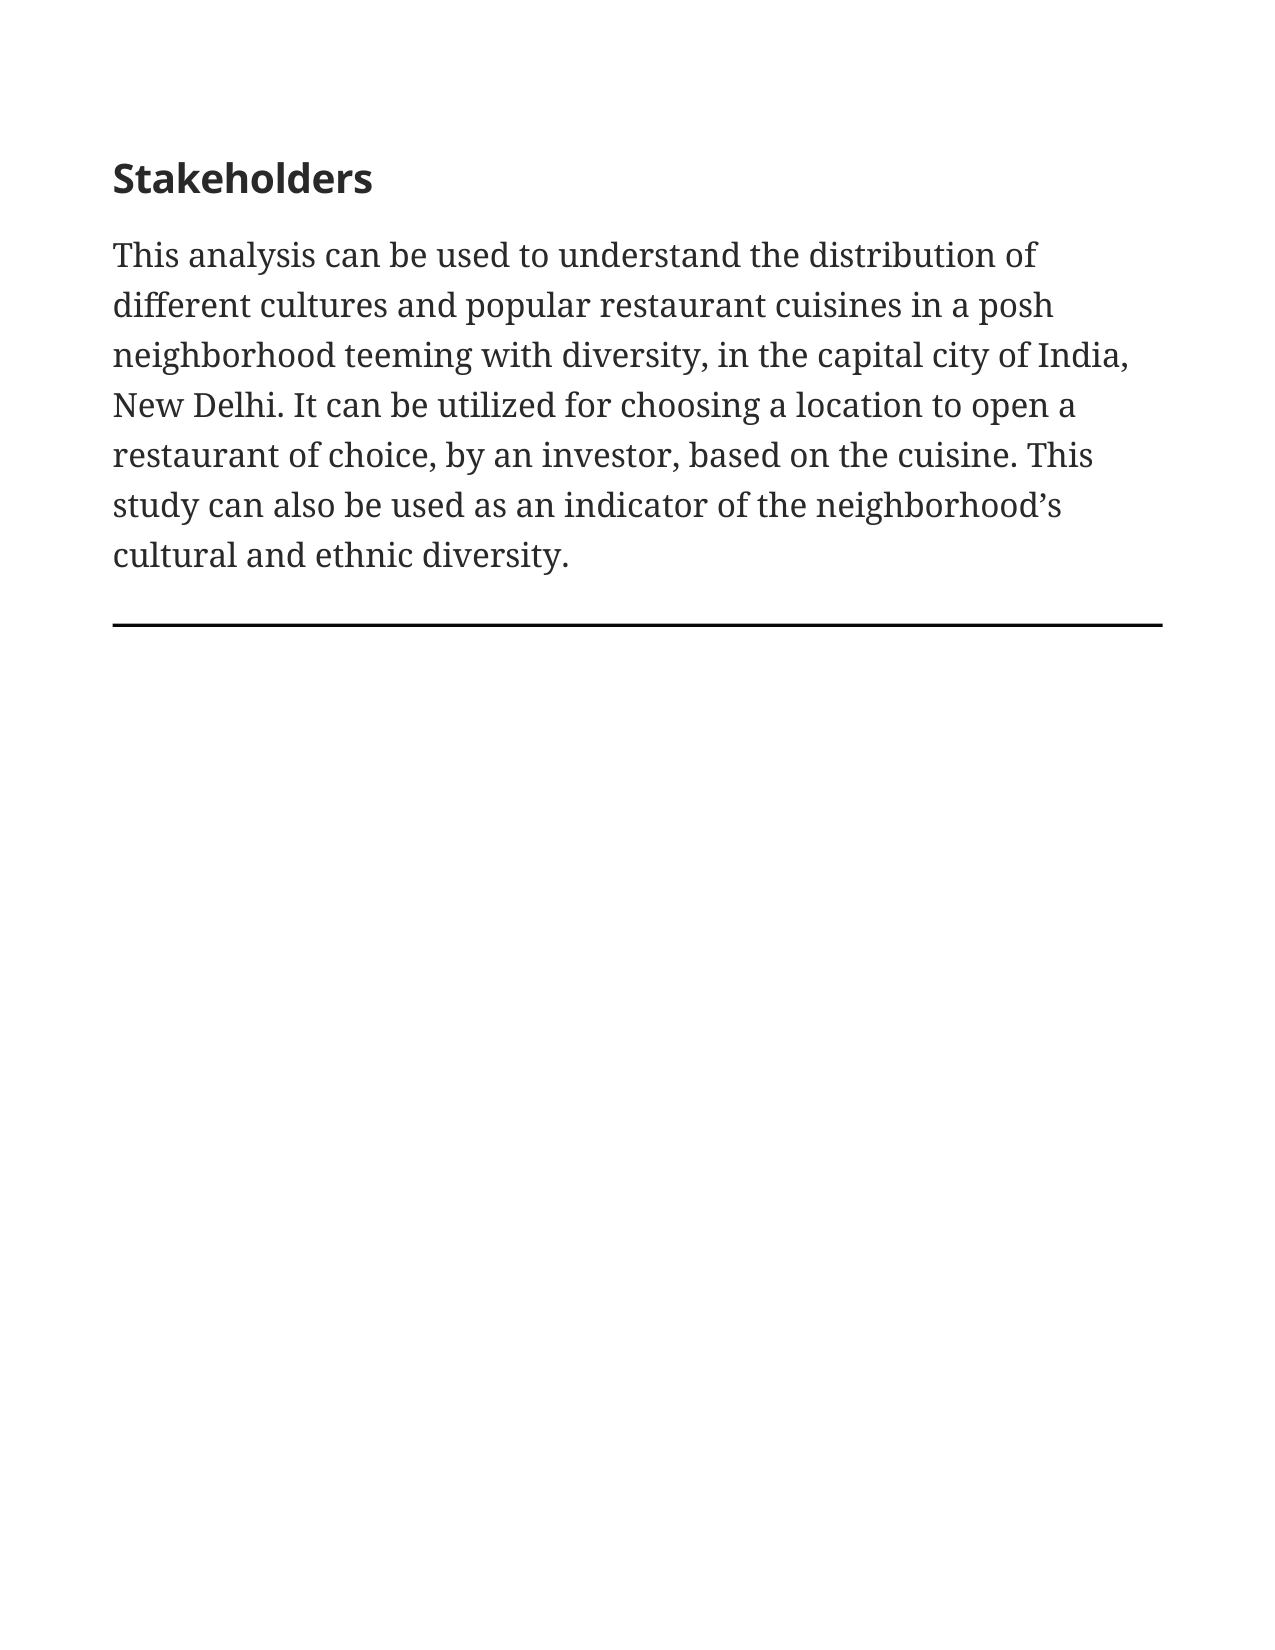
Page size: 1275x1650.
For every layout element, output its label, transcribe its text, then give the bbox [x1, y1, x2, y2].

text Stakeholders [112, 150, 1162, 205]
text This analysis can be used to understand the distribution of different cultures and popular restaurant cuisines in a posh neighborhood teeming with diversity, in the capital city of India, New Delhi. It can be utilized for choosing a location to open a restaurant of choice, by an investor, based on the cuisine. This study can also be used as an indicator of the neighborhood’s cultural and ethnic diversity. [112, 227, 1162, 577]
